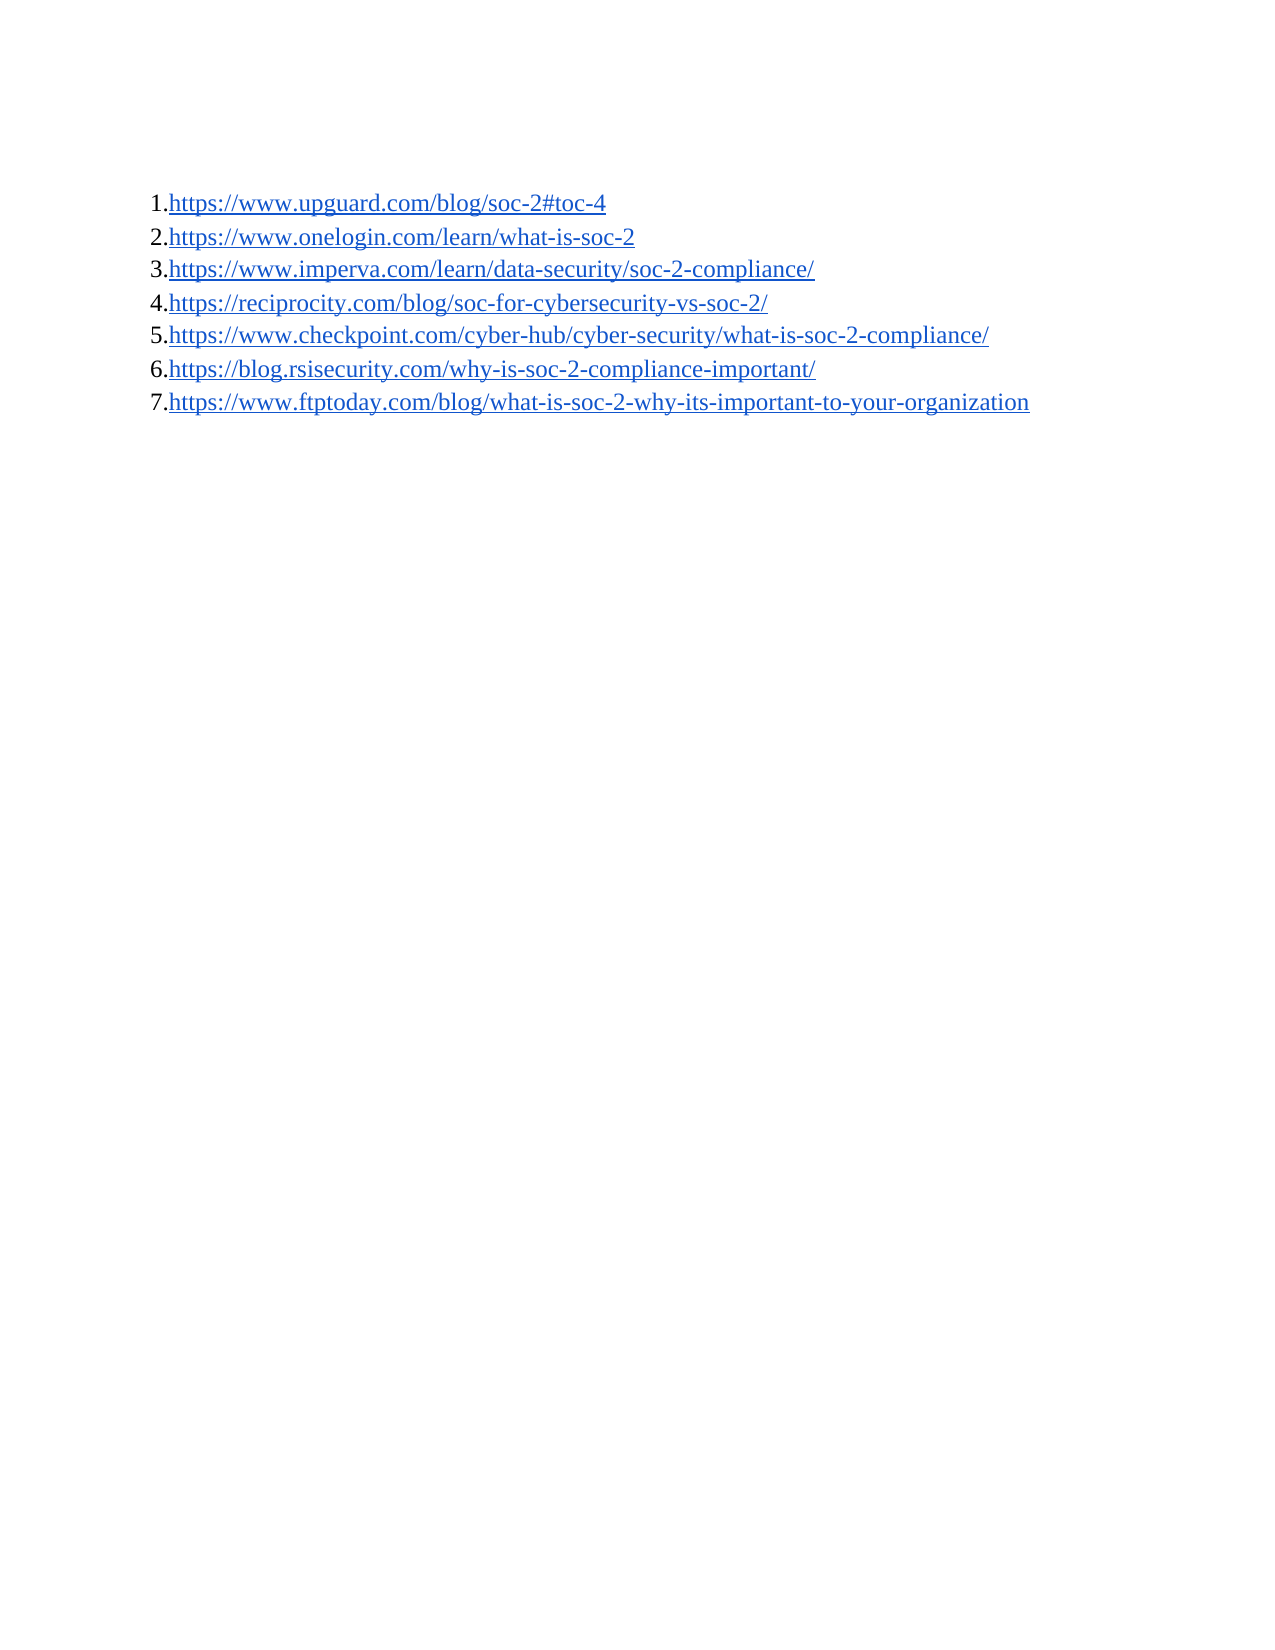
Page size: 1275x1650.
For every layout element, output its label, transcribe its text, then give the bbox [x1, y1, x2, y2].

text 4.https://reciprocity.com/blog/soc-for-cybersecurity-vs-soc-2/ [150, 288, 1125, 316]
text 3.https://www.imperva.com/learn/data-security/soc-2-compliance/ [150, 254, 1125, 283]
text 7.https://www.ftptoday.com/blog/what-is-soc-2-why-its-important-to-your-organization [150, 387, 1125, 415]
text 2.https://www.onelogin.com/learn/what-is-soc-2 [150, 222, 1125, 250]
text 1.https://www.upguard.com/blog/soc-2#toc-4 [150, 188, 1125, 217]
text 5.https://www.checkpoint.com/cyber-hub/cyber-security/what-is-soc-2-compliance/ [150, 321, 1125, 349]
text 6.https://blog.rsisecurity.com/why-is-soc-2-compliance-important/ [150, 354, 1125, 382]
